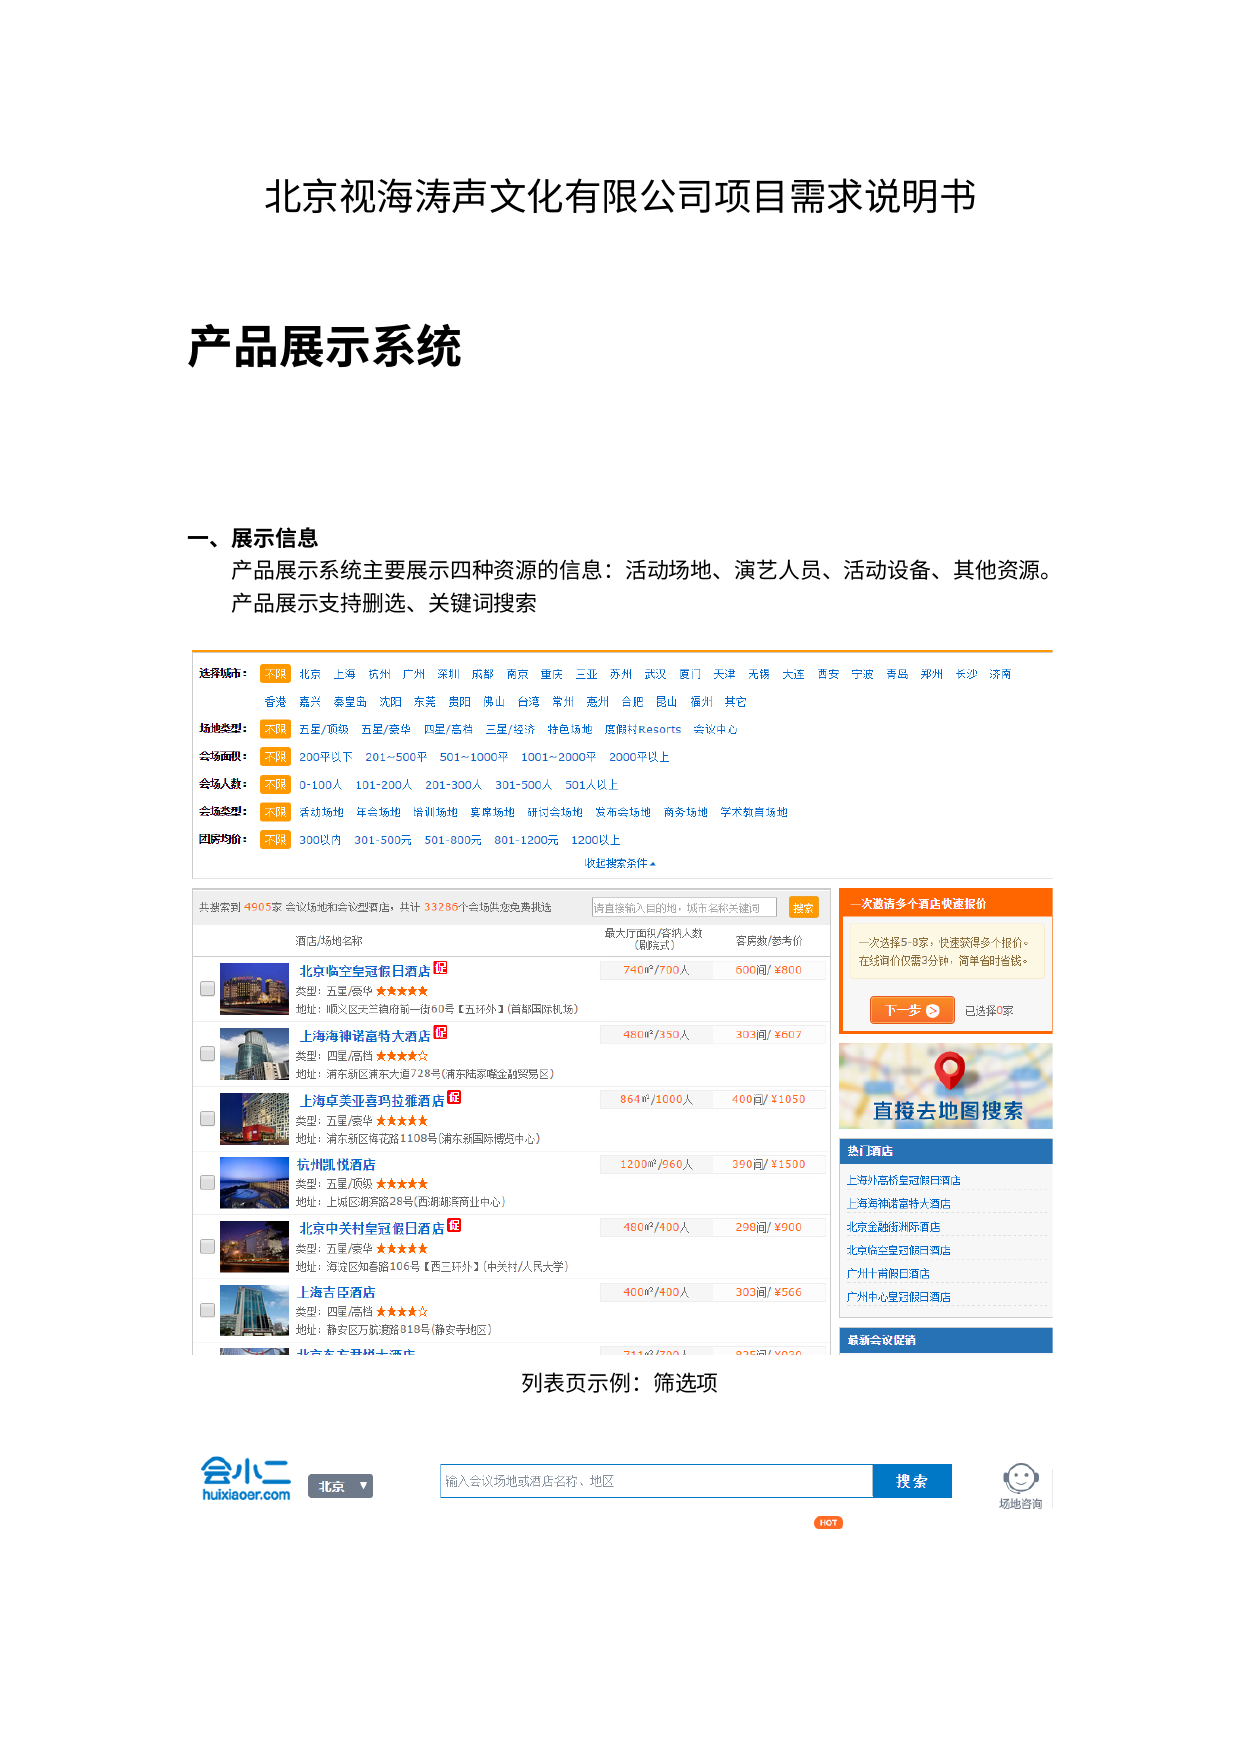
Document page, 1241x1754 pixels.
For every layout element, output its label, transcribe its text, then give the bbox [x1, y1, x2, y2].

text 产品展示系统主要展示四种资源的信息：活动场地、演艺人员、活动设备、其他资源。 [187, 553, 1053, 585]
text 列表页示例：筛选项 [187, 1365, 1053, 1398]
subtitle 产品展示系统 [187, 295, 1053, 392]
text 产品展示支持删选、关键词搜索 [187, 585, 1053, 618]
text 北京视海涛声文化有限公司项目需求说明书 [187, 162, 1053, 227]
text 一、展示信息 [187, 520, 1053, 553]
